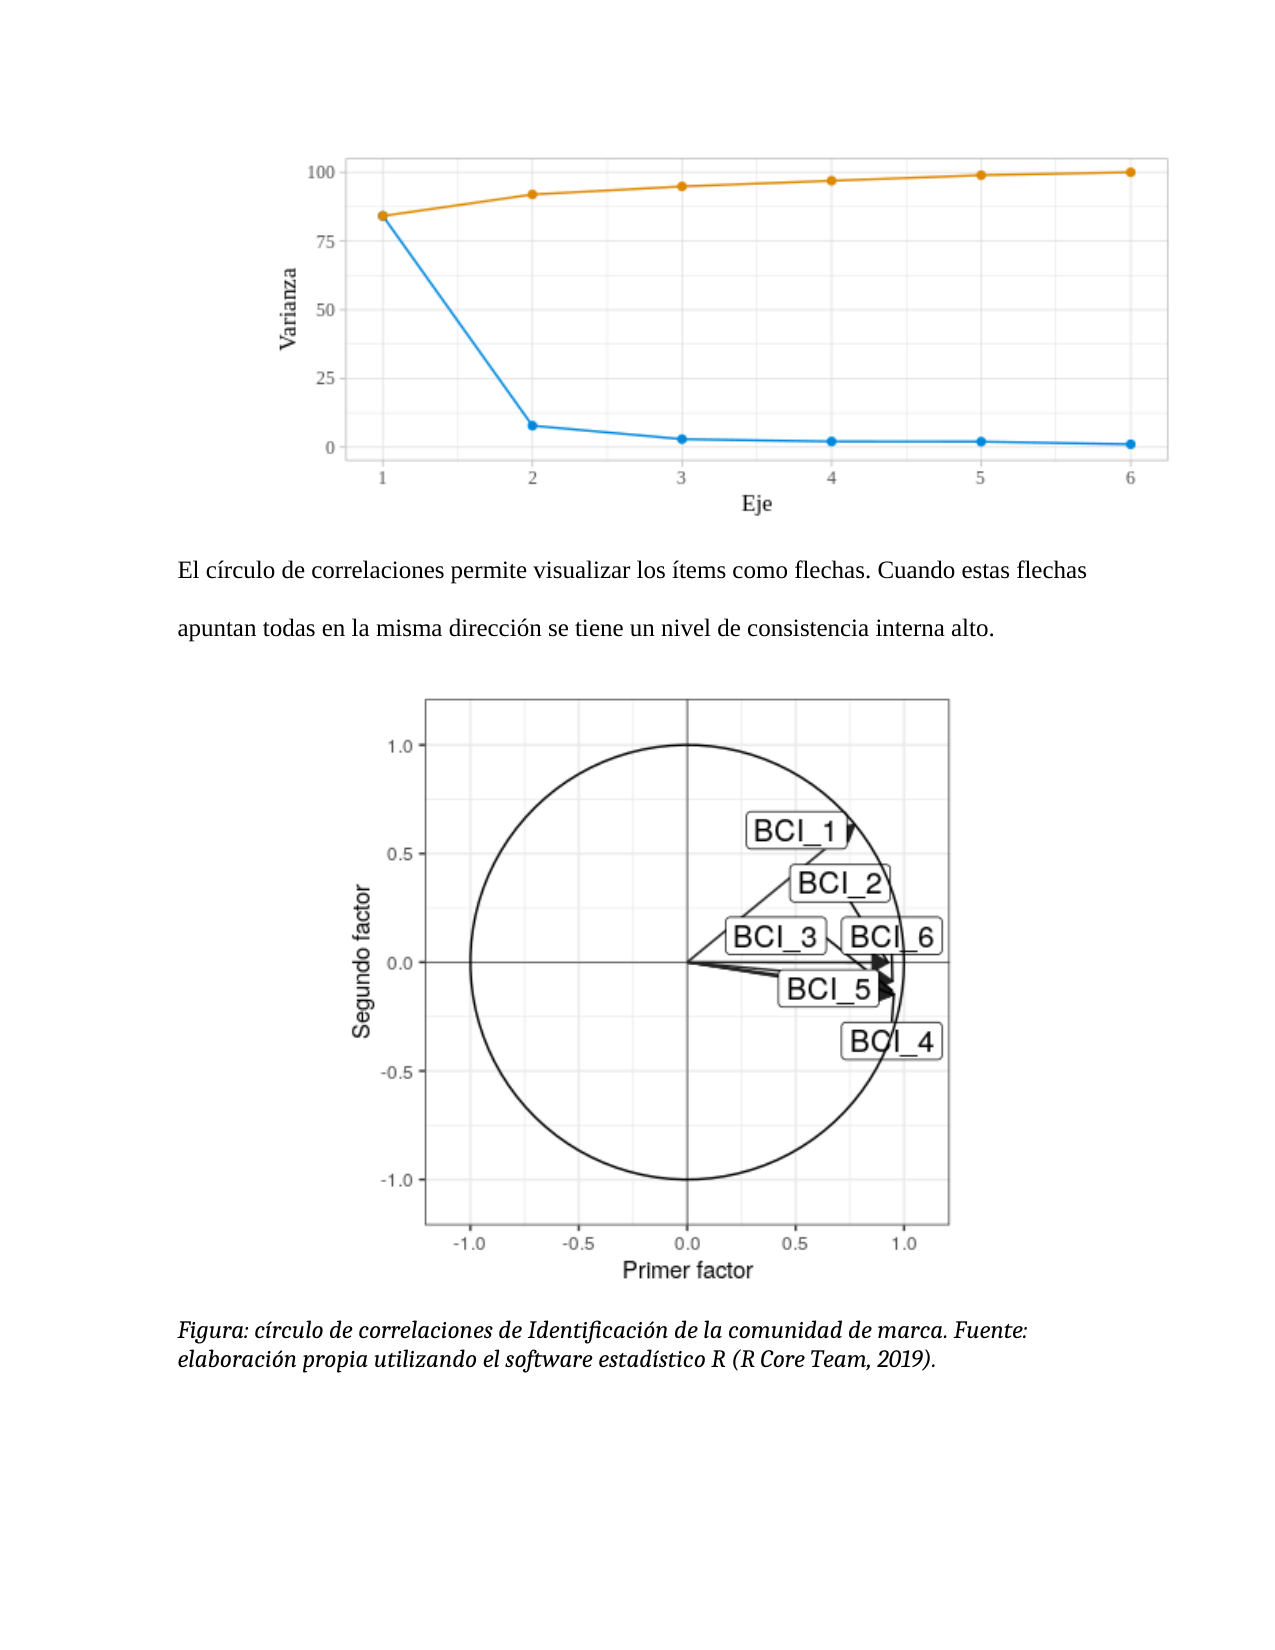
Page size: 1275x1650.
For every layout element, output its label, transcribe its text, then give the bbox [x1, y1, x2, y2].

picture [269, 147, 1180, 527]
picture [196, 689, 1106, 1296]
text Figura: círculo de correlaciones de Identificación de la comunidad de marca. Fuente: elaboración propia utilizando el software estadístico R (R Core Team, 2019). [177, 1316, 1098, 1374]
